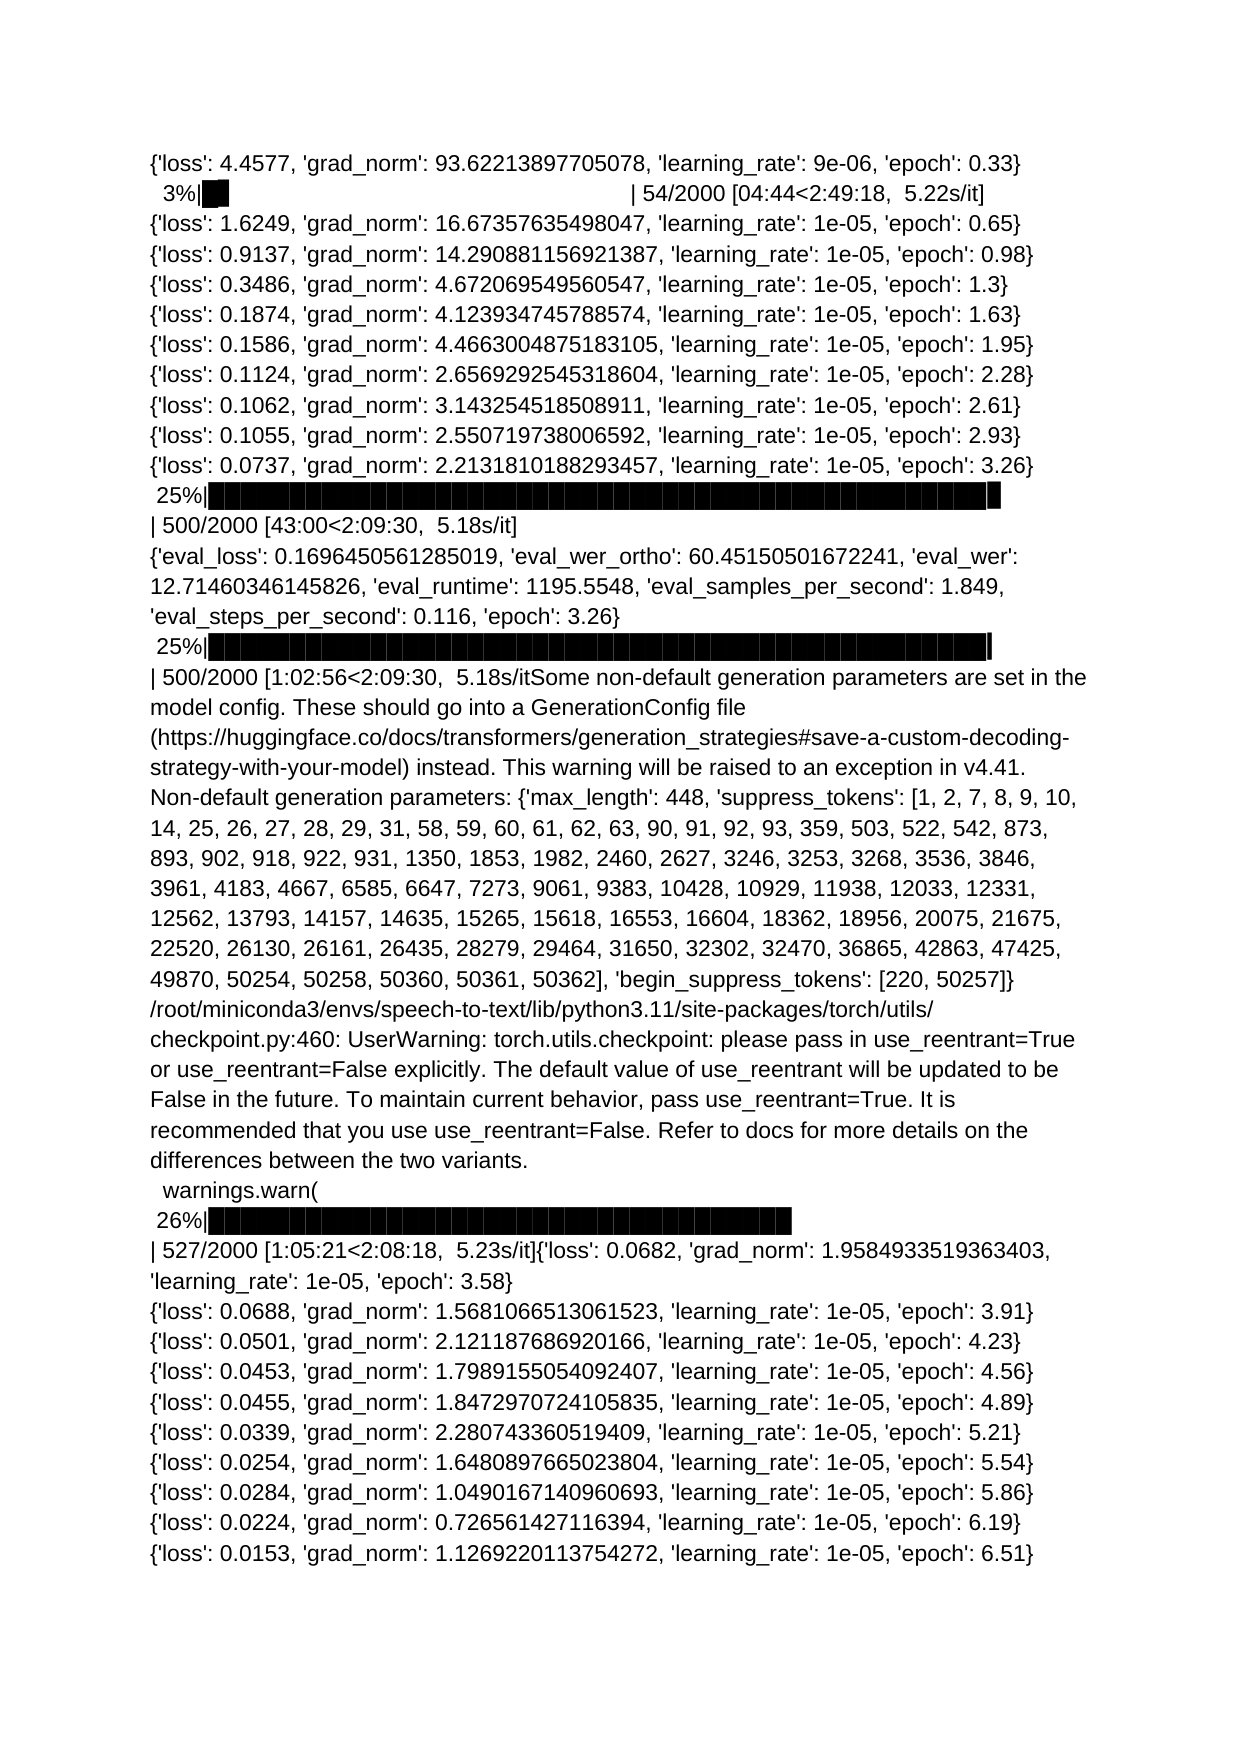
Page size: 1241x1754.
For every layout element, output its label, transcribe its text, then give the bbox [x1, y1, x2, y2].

text {'loss': 0.0339, 'grad_norm': 2.280743360519409, 'learning_rate': 1e-05, 'epoch': 5.21} [150, 1419, 1090, 1445]
text {'loss': 0.0501, 'grad_norm': 2.121187686920166, 'learning_rate': 1e-05, 'epoch': 4.23} [150, 1328, 1090, 1354]
text {'loss': 0.1062, 'grad_norm': 3.143254518508911, 'learning_rate': 1e-05, 'epoch': 2.61} [150, 392, 1090, 418]
text {'loss': 0.0737, 'grad_norm': 2.2131810188293457, 'learning_rate': 1e-05, 'epoch': 3.26} [150, 452, 1090, 478]
text {'loss': 0.0455, 'grad_norm': 1.8472970724105835, 'learning_rate': 1e-05, 'epoch': 4.89} [150, 1388, 1090, 1415]
text /root/miniconda3/envs/speech-to-text/lib/python3.11/site-packages/torch/utils/checkpoint.py:460: UserWarning: torch.utils.checkpoint: please pass in use_reentrant=True or use_reentrant=False explicitly. The default value of use_reentrant will be updated to be False in the future. To maintain current behavior, pass use_reentrant=True. It is recommended that you use use_reentrant=False. Refer to docs for more details on the differences between the two variants. [150, 996, 1090, 1173]
text {'loss': 0.0153, 'grad_norm': 1.1269220113754272, 'learning_rate': 1e-05, 'epoch': 6.51} [150, 1539, 1090, 1566]
text {'loss': 0.1874, 'grad_norm': 4.123934745788574, 'learning_rate': 1e-05, 'epoch': 1.63} [150, 301, 1090, 327]
text 3%|█▋ | 54/2000 [04:44<2:49:18, 5.22s/it] {'loss': 1.6249, 'grad_norm': 16.67357635498047, 'learning_rate': 1e-05, 'epoch': 0.65} [150, 180, 1090, 237]
text {'loss': 0.9137, 'grad_norm': 14.290881156921387, 'learning_rate': 1e-05, 'epoch': 0.98} [150, 241, 1090, 267]
text {'loss': 0.0224, 'grad_norm': 0.726561427116394, 'learning_rate': 1e-05, 'epoch': 6.19} [150, 1509, 1090, 1536]
text {'loss': 0.0453, 'grad_norm': 1.7989155054092407, 'learning_rate': 1e-05, 'epoch': 4.56} [150, 1358, 1090, 1385]
text 25%|████████████████████████████████████████████████▎ | 500/2000 [1:02:56<2:09:30, 5.18s/itSome non-default generation parameters are set in the model config. These should go into a GenerationConfig file (https://huggingface.co/docs/transformers/generation_strategies#save-a-custom-decoding-strategy-with-your-model) instead. This warning will be raised to an exception in v4.41. [150, 633, 1090, 781]
text {'loss': 0.0254, 'grad_norm': 1.6480897665023804, 'learning_rate': 1e-05, 'epoch': 5.54} [150, 1449, 1090, 1475]
text {'loss': 0.0688, 'grad_norm': 1.5681066513061523, 'learning_rate': 1e-05, 'epoch': 3.91} [150, 1298, 1090, 1324]
text 25%|████████████████████████████████████████████████▊ | 500/2000 [43:00<2:09:30, 5.18s/it] [150, 482, 1090, 539]
text Non-default generation parameters: {'max_length': 448, 'suppress_tokens': [1, 2, 7, 8, 9, 10, 14, 25, 26, 27, 28, 29, 31, 58, 59, 60, 61, 62, 63, 90, 91, 92, 93, 359, 503, 522, 542, 873, 893, 902, 918, 922, 931, 1350, 1853, 1982, 2460, 2627, 3246, 3253, 3268, 3536, 3846, 3961, 4183, 4667, 6585, 6647, 7273, 9061, 9383, 10428, 10929, 11938, 12033, 12331, 12562, 13793, 14157, 14635, 15265, 15618, 16553, 16604, 18362, 18956, 20075, 21675, 22520, 26130, 26161, 26435, 28279, 29464, 31650, 32302, 32470, 36865, 42863, 47425, 49870, 50254, 50258, 50360, 50361, 50362], 'begin_suppress_tokens': [220, 50257]} [150, 784, 1090, 992]
text warnings.warn( [150, 1177, 1090, 1203]
text {'loss': 0.1586, 'grad_norm': 4.4663004875183105, 'learning_rate': 1e-05, 'epoch': 1.95} [150, 331, 1090, 358]
text {'loss': 0.0284, 'grad_norm': 1.0490167140960693, 'learning_rate': 1e-05, 'epoch': 5.86} [150, 1479, 1090, 1506]
text {'loss': 0.1055, 'grad_norm': 2.550719738006592, 'learning_rate': 1e-05, 'epoch': 2.93} [150, 422, 1090, 448]
text {'eval_loss': 0.1696450561285019, 'eval_wer_ortho': 60.45150501672241, 'eval_wer': 12.71460346145826, 'eval_runtime': 1195.5548, 'eval_samples_per_second': 1.849, 'eval_steps_per_second': 0.116, 'epoch': 3.26} [150, 543, 1090, 629]
text {'loss': 0.3486, 'grad_norm': 4.672069549560547, 'learning_rate': 1e-05, 'epoch': 1.3} [150, 271, 1090, 297]
text {'loss': 0.1124, 'grad_norm': 2.6569292545318604, 'learning_rate': 1e-05, 'epoch': 2.28} [150, 361, 1090, 388]
text 26%|████████████████████████████████████ | 527/2000 [1:05:21<2:08:18, 5.23s/it]{'loss': 0.0682, 'grad_norm': 1.9584933519363403, 'learning_rate': 1e-05, 'epoch': 3.58} [150, 1207, 1090, 1294]
text {'loss': 4.4577, 'grad_norm': 93.62213897705078, 'learning_rate': 9e-06, 'epoch': 0.33} [150, 150, 1090, 176]
